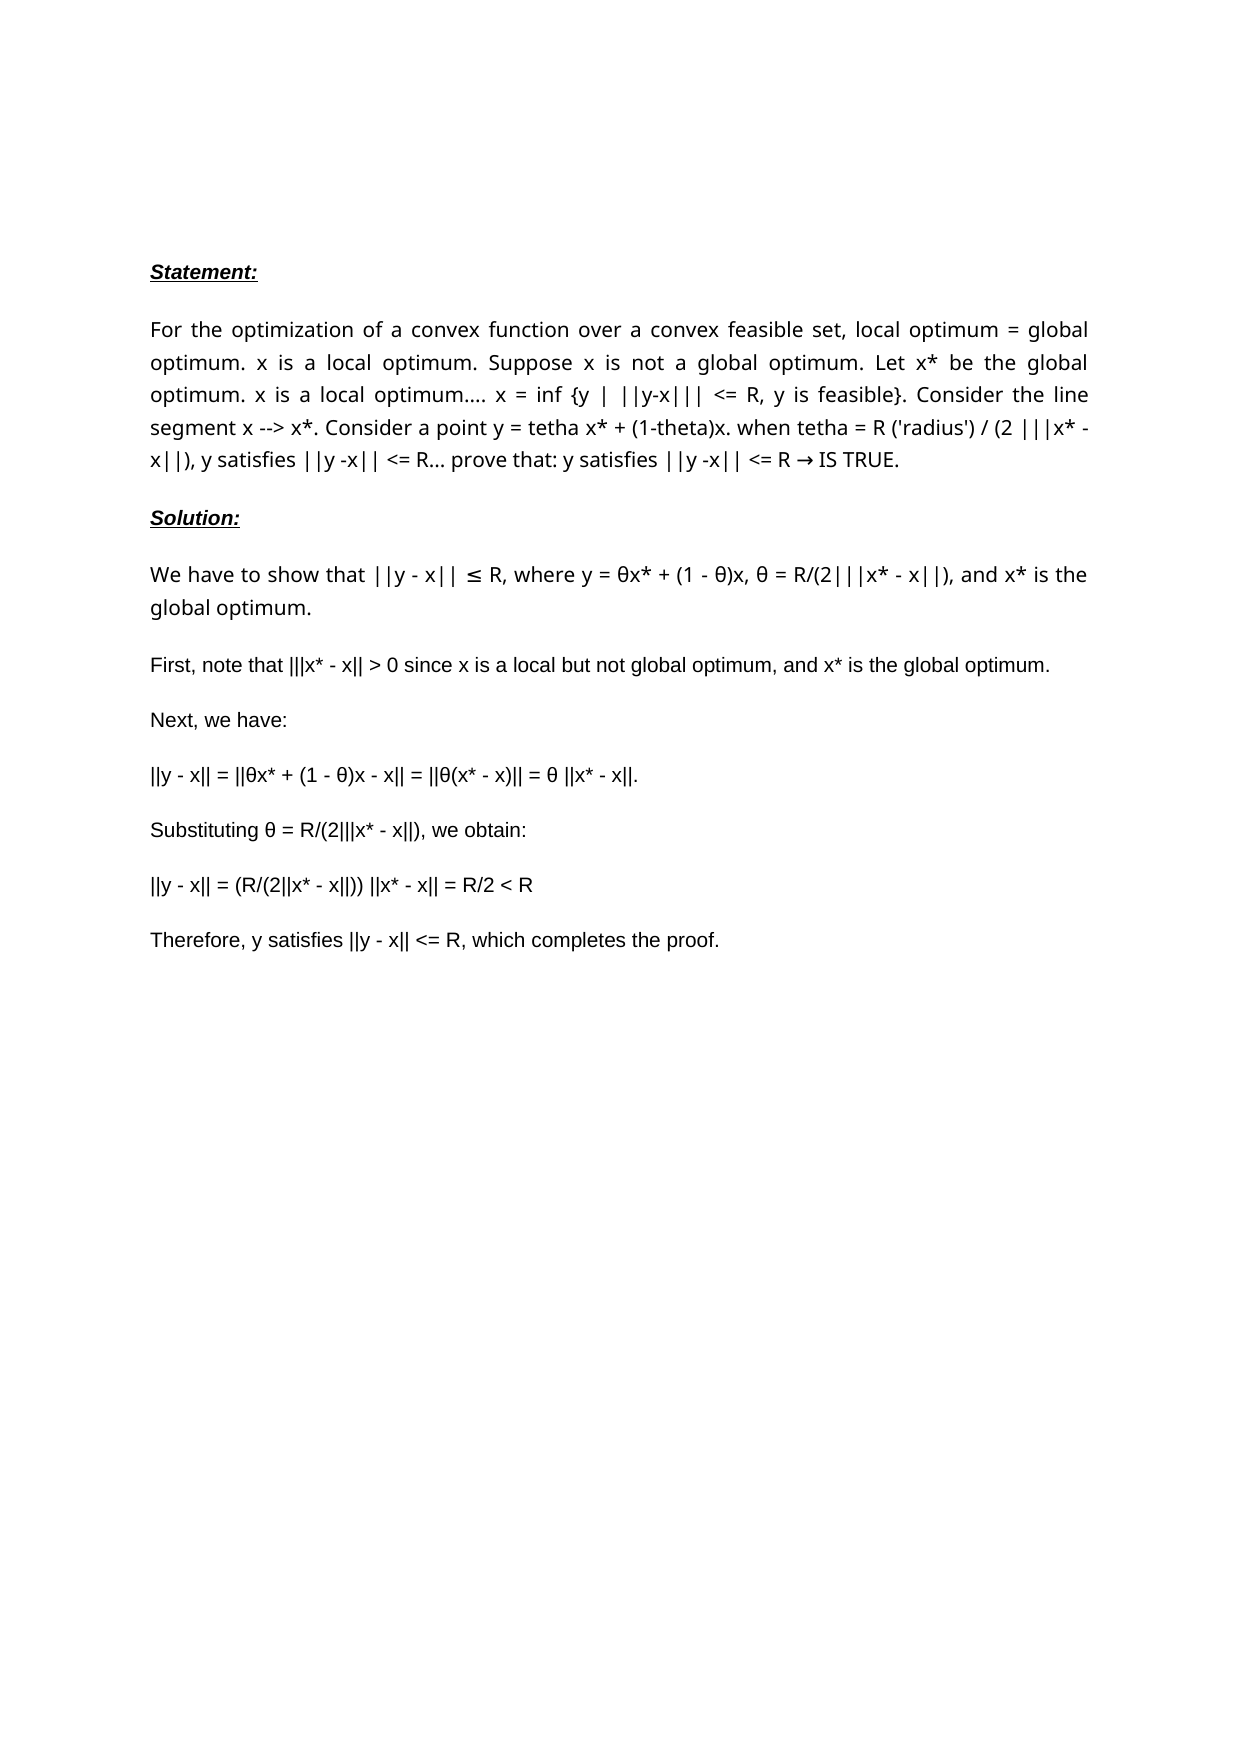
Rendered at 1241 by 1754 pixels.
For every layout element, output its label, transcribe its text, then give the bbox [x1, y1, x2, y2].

text Substituting θ = R/(2|||x* - x||), we obtain: [150, 818, 1090, 842]
text Next, we have: [150, 708, 1090, 732]
text Therefore, y satisfies ||y - x|| <= R, which completes the proof. [150, 928, 1090, 952]
text ||y - x|| = (R/(2||x* - x||)) ||x* - x|| = R/2 < R [150, 873, 1090, 897]
text ||y - x|| = ||θx* + (1 - θ)x - x|| = ||θ(x* - x)|| = θ ||x* - x||. [150, 763, 1090, 787]
text Solution: [150, 506, 1090, 529]
text First, note that |||x* - x|| > 0 since x is a local but not global optimum, and x* is the global optimum. [150, 653, 1090, 677]
text For the optimization of a convex function over a convex feasible set, local optimum = global optimum. x is a local optimum. Suppose x is not a global optimum. Let x* be the global optimum. x is a local optimum.... x = inf {y | ||y-x||| <= R, y is feasible}. Consider the line segment x --> x*. Consider a point y = tetha x* + (1-theta)x. when tetha = R ('radius') / (2 |||x* - x||), y satisfies ||y -x|| <= R... prove that: y satisfies ||y -x|| <= R → IS TRUE. [150, 315, 1090, 474]
text We have to show that ||y - x|| ≤ R, where y = θx* + (1 - θ)x, θ = R/(2|||x* - x||), and x* is the global optimum. [150, 561, 1090, 622]
text Statement: [150, 260, 1090, 284]
